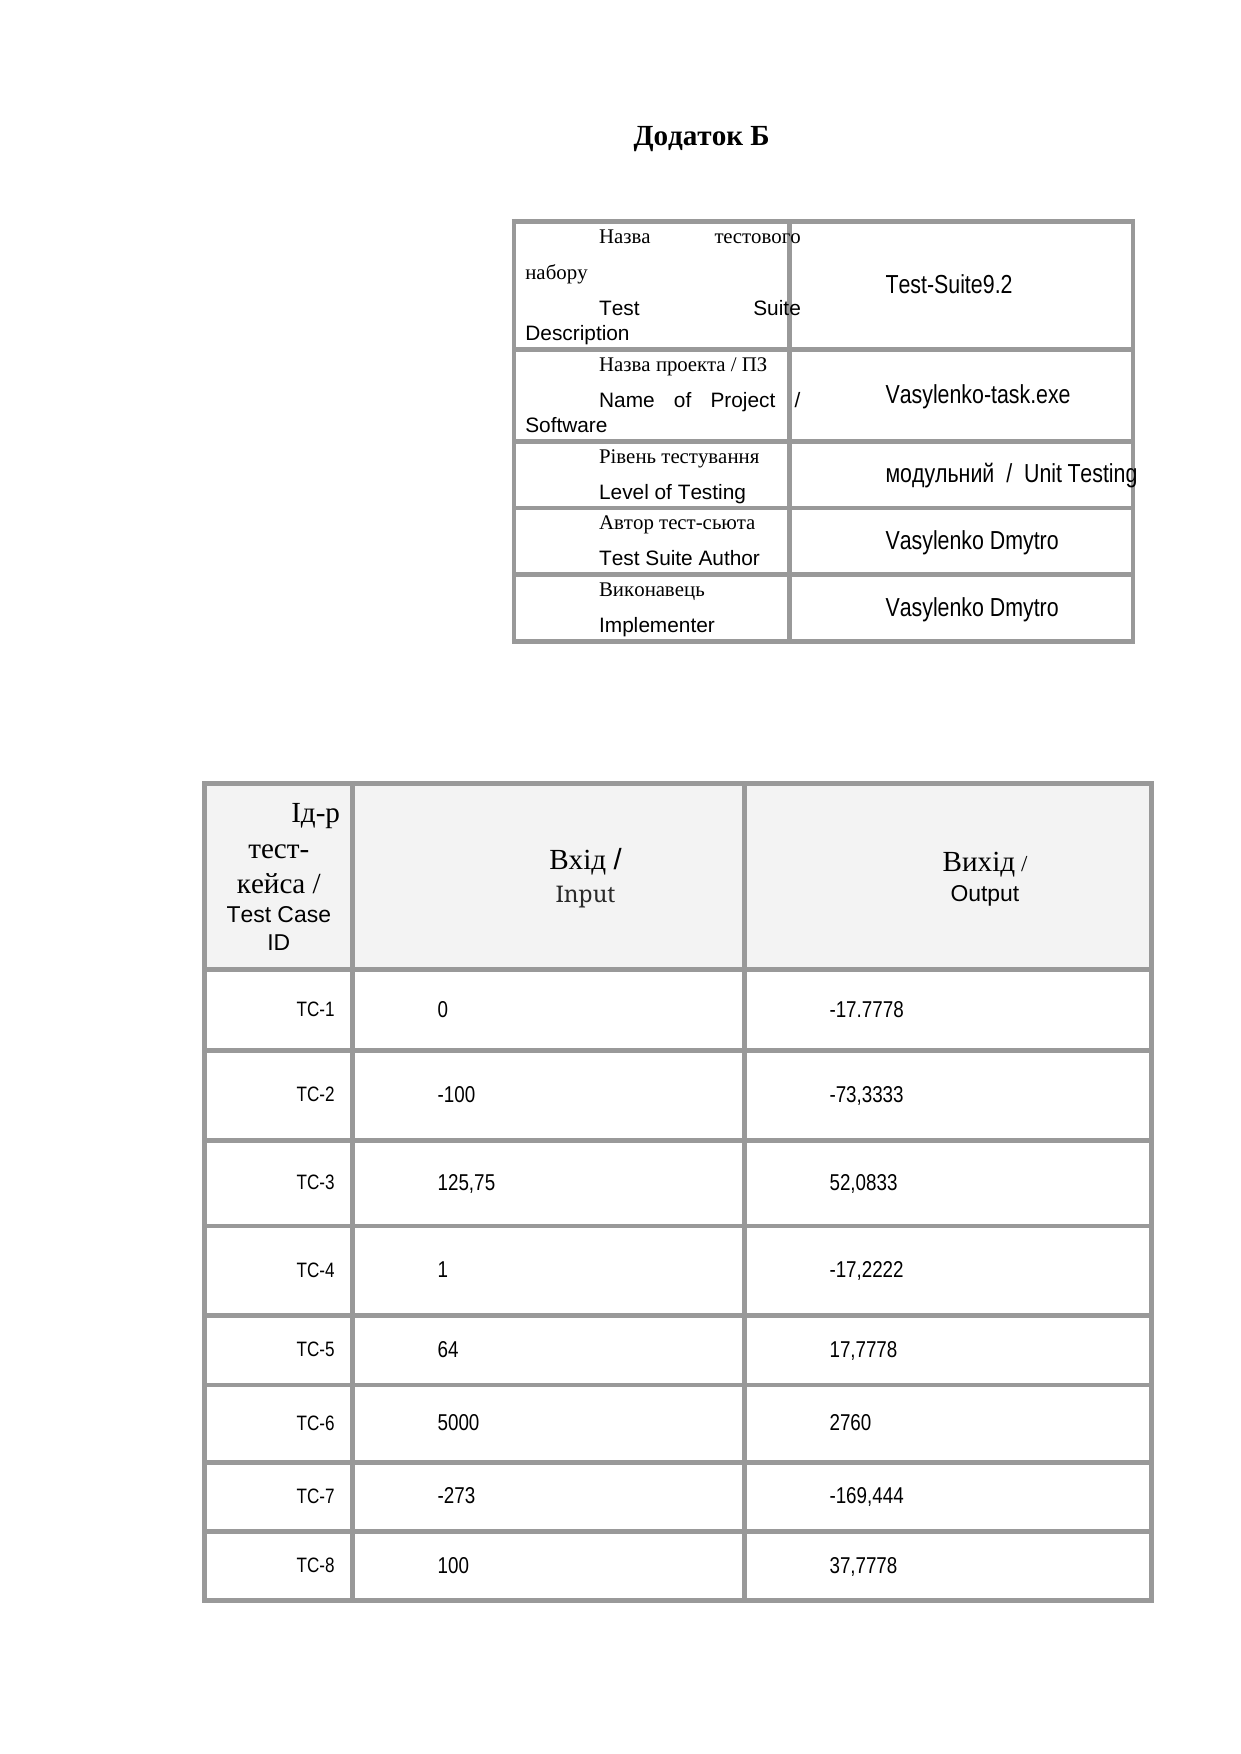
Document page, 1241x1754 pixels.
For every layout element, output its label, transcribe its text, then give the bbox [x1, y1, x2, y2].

text Додаток Б [177, 118, 1152, 152]
table_cell -17,2222 [747, 1228, 1149, 1313]
table_cell 1 [355, 1228, 742, 1313]
table_cell -169,444 [747, 1465, 1149, 1529]
table_cell 2760 [747, 1387, 1149, 1460]
table_cell 17,7778 [747, 1318, 1149, 1383]
table_cell TC-4 [207, 1228, 350, 1313]
table_cell 100 [355, 1534, 742, 1598]
table_cell TC-5 [207, 1318, 350, 1383]
table_cell TC-8 [207, 1534, 350, 1598]
table_cell Автор тест-сьюта Test Suite Author [516, 510, 787, 572]
table_cell Vasylenko Dmytro [792, 577, 1131, 639]
table_header Вхід / Input [355, 786, 742, 967]
table_header Ід-р тест-кейса / Test Case ID [207, 786, 350, 967]
table_cell 52,0833 [747, 1143, 1149, 1224]
table_cell TC-7 [207, 1465, 350, 1529]
table_cell TC-2 [207, 1053, 350, 1138]
table_cell 5000 [355, 1387, 742, 1460]
table_cell Рівень тестування Level of Testing [516, 444, 787, 506]
table_cell TC-1 [207, 972, 350, 1048]
table_cell -73,3333 [747, 1053, 1149, 1138]
table_cell 37,7778 [747, 1534, 1149, 1598]
table_cell модульний / Unit Testing [792, 444, 1131, 506]
table_cell -17.7778 [747, 972, 1149, 1048]
table_cell 0 [355, 972, 742, 1048]
table_cell Vasylenko-task.exe [792, 352, 1131, 439]
table_cell 125,75 [355, 1143, 742, 1224]
table_header Вихід / Output [747, 786, 1149, 967]
table_cell Vasylenko Dmytro [792, 510, 1131, 572]
table_cell -100 [355, 1053, 742, 1138]
table_cell Назва проекта / ПЗ Name of Project / Software [516, 352, 787, 439]
table_cell 64 [355, 1318, 742, 1383]
table_cell TC-3 [207, 1143, 350, 1224]
table_header Test-Suite9.2 [792, 224, 1131, 347]
table_header Назва тестового набору Test Suite Description [516, 224, 787, 347]
table_cell -273 [355, 1465, 742, 1529]
table_cell TC-6 [207, 1387, 350, 1460]
table_cell Виконавець Implementer [516, 577, 787, 639]
